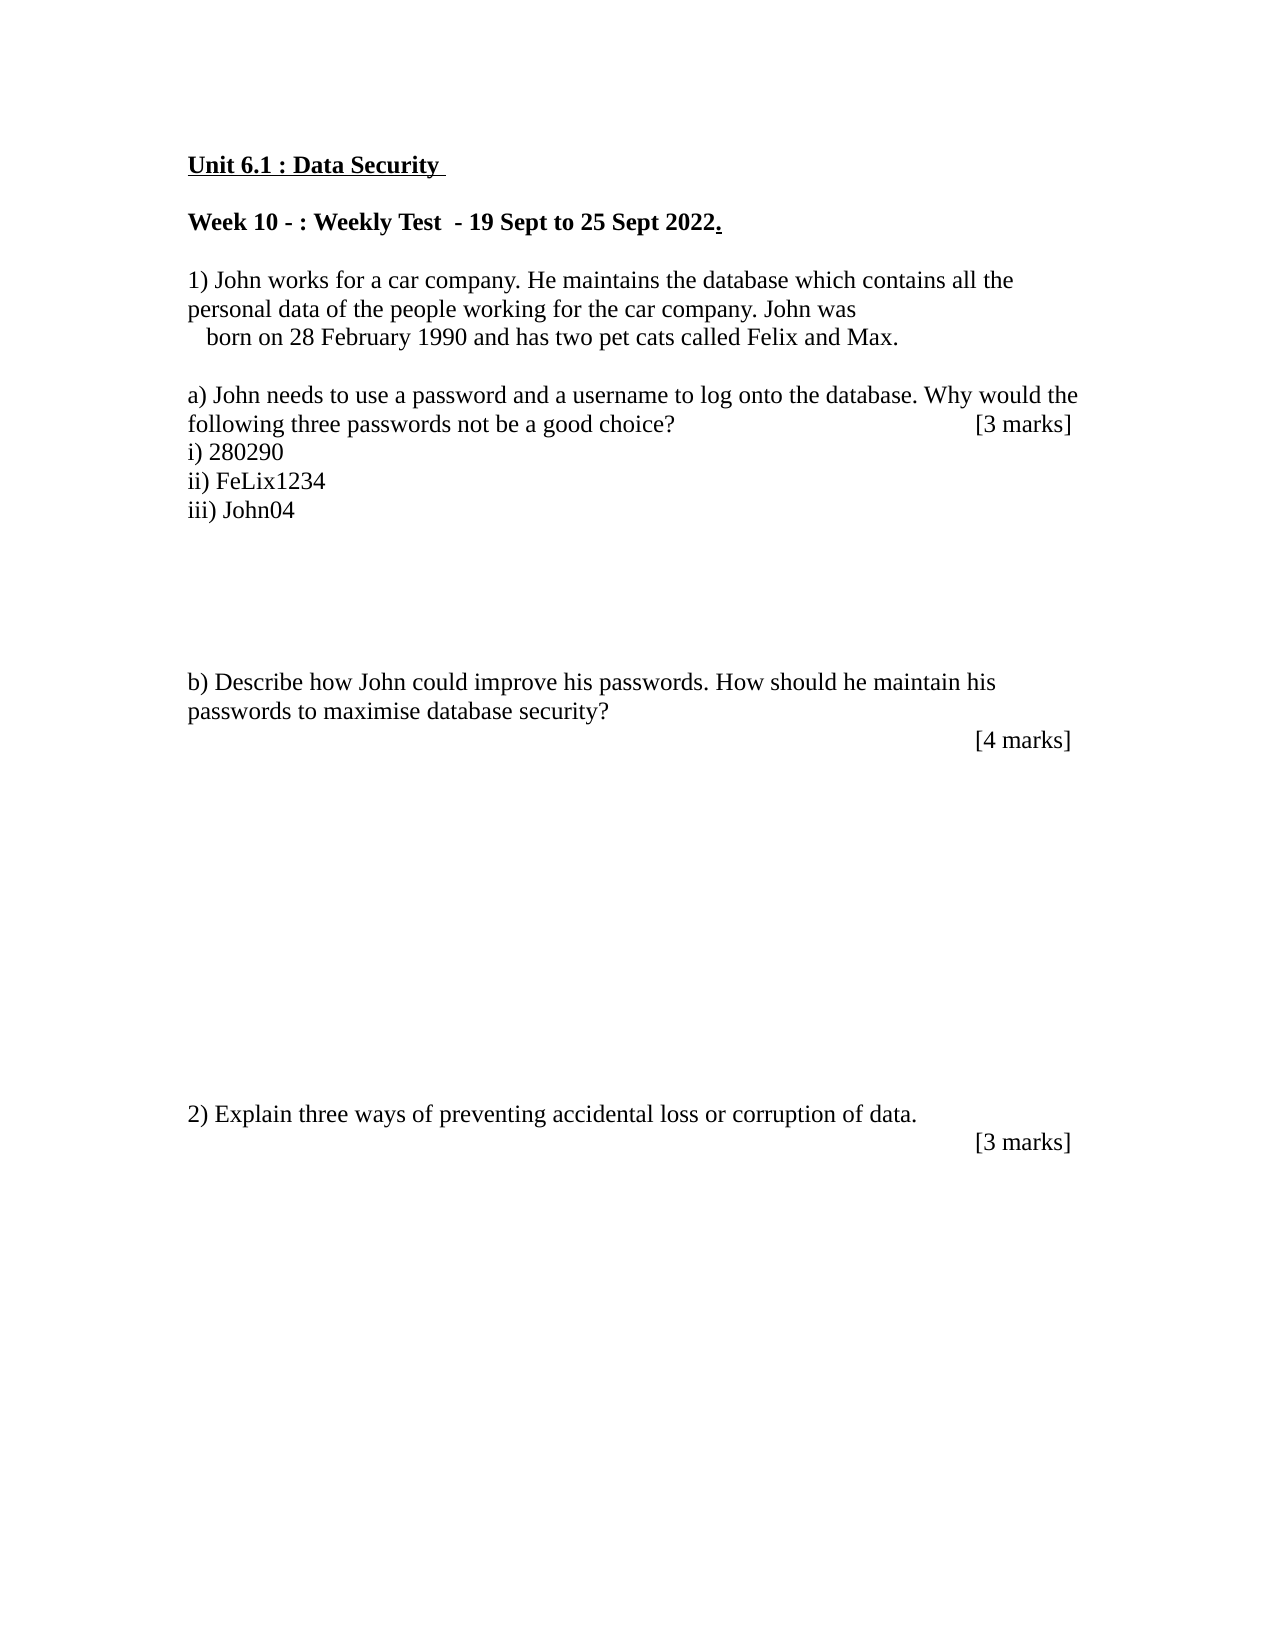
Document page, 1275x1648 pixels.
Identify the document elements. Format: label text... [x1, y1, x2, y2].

list Explain three ways of preventing accidental loss or corruption of data. [187, 1099, 1088, 1127]
text Unit 6.1 : Data Security [187, 150, 1088, 179]
list [3 marks] [187, 1127, 1088, 1156]
text b) Describe how John could improve his passwords. How should he maintain his passwords to maximise database security? [187, 667, 1088, 725]
text ii) FeLix1234 [187, 466, 1088, 495]
text born on 28 February 1990 and has two pet cats called Felix and Max. [187, 322, 1088, 351]
text 1) John works for a car company. He maintains the database which contains all the personal data of the people working for the car company. John was [187, 265, 1088, 322]
text iii) John04 [187, 495, 1088, 524]
text i) 280290 [187, 437, 1088, 466]
text [4 marks] [931, 725, 1088, 754]
text Week 10 - : Weekly Test - 19 Sept to 25 Sept 2022. [187, 207, 1088, 236]
text a) John needs to use a password and a username to log onto the database. Why would the following three passwords not be a good choice? [3 marks] [187, 380, 1088, 437]
